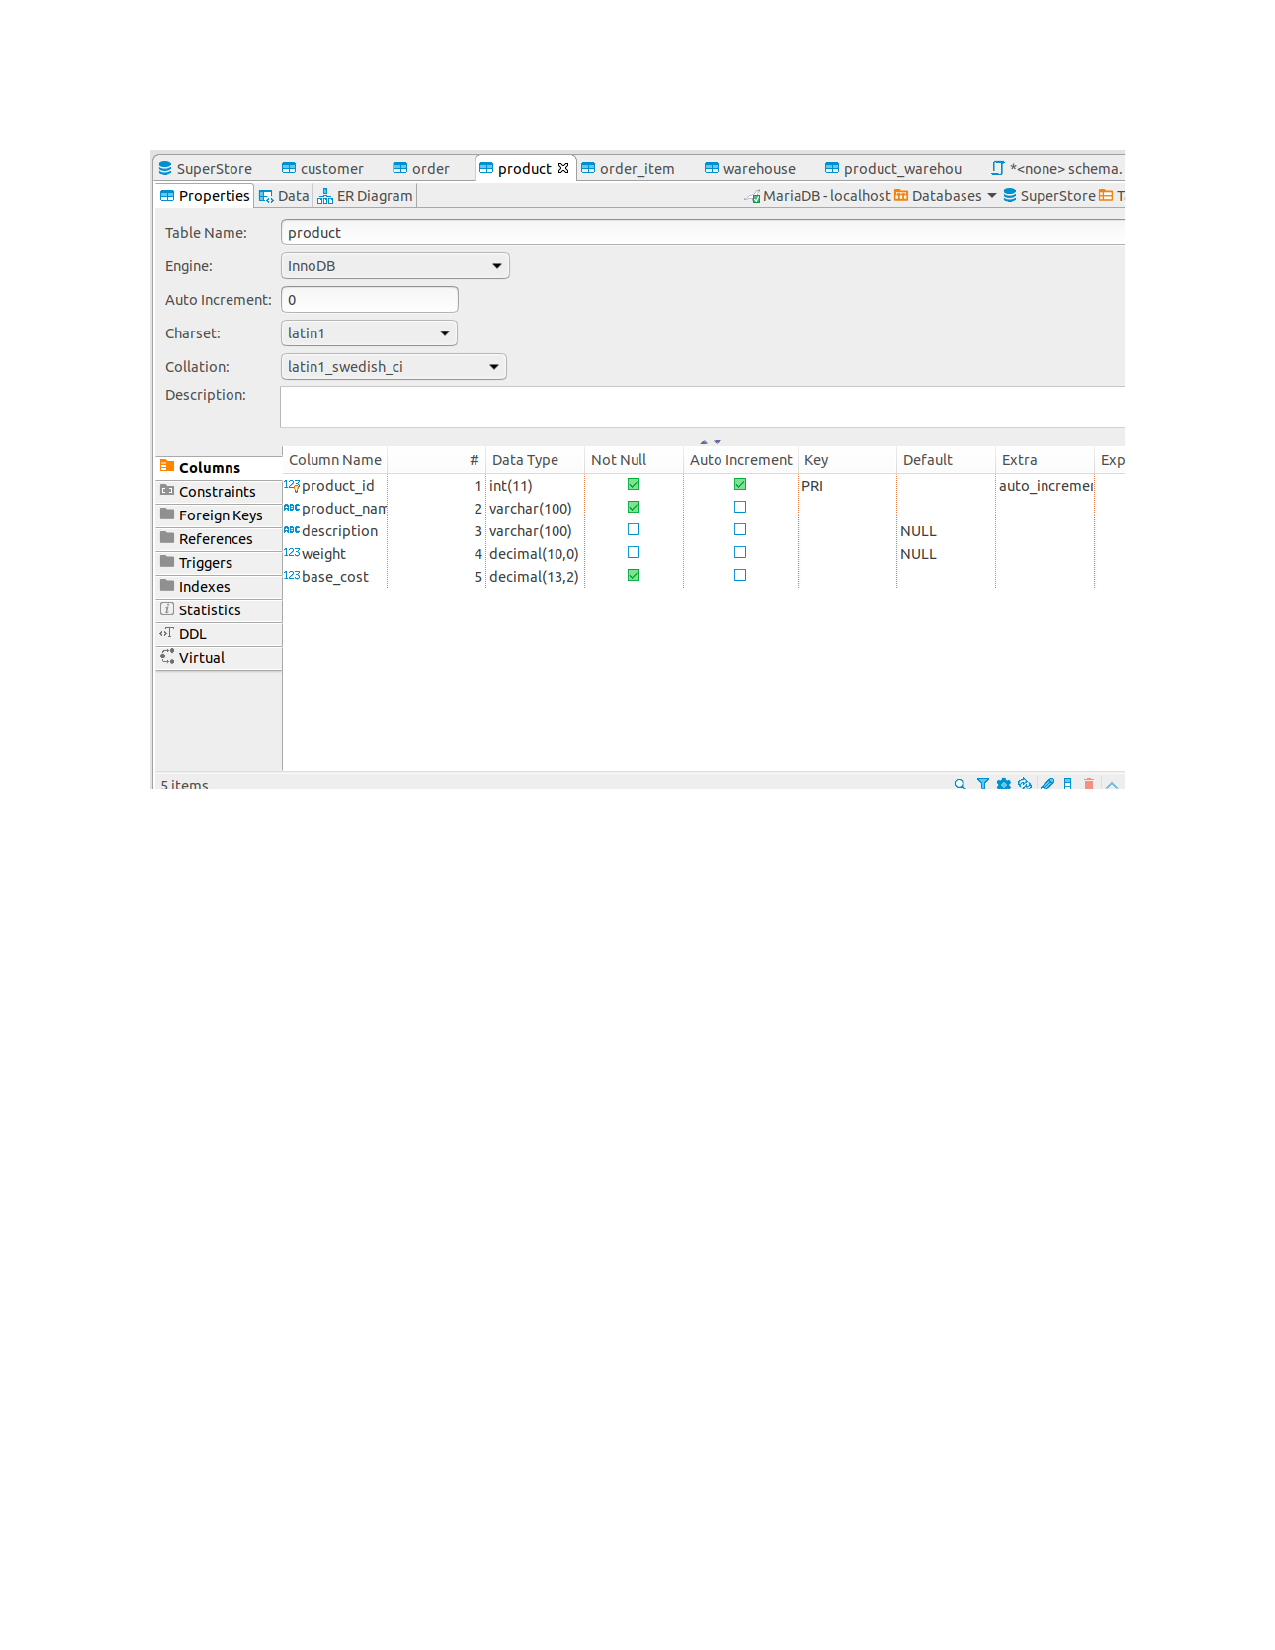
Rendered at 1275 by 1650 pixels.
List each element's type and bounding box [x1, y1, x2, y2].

picture [150, 150, 1125, 789]
